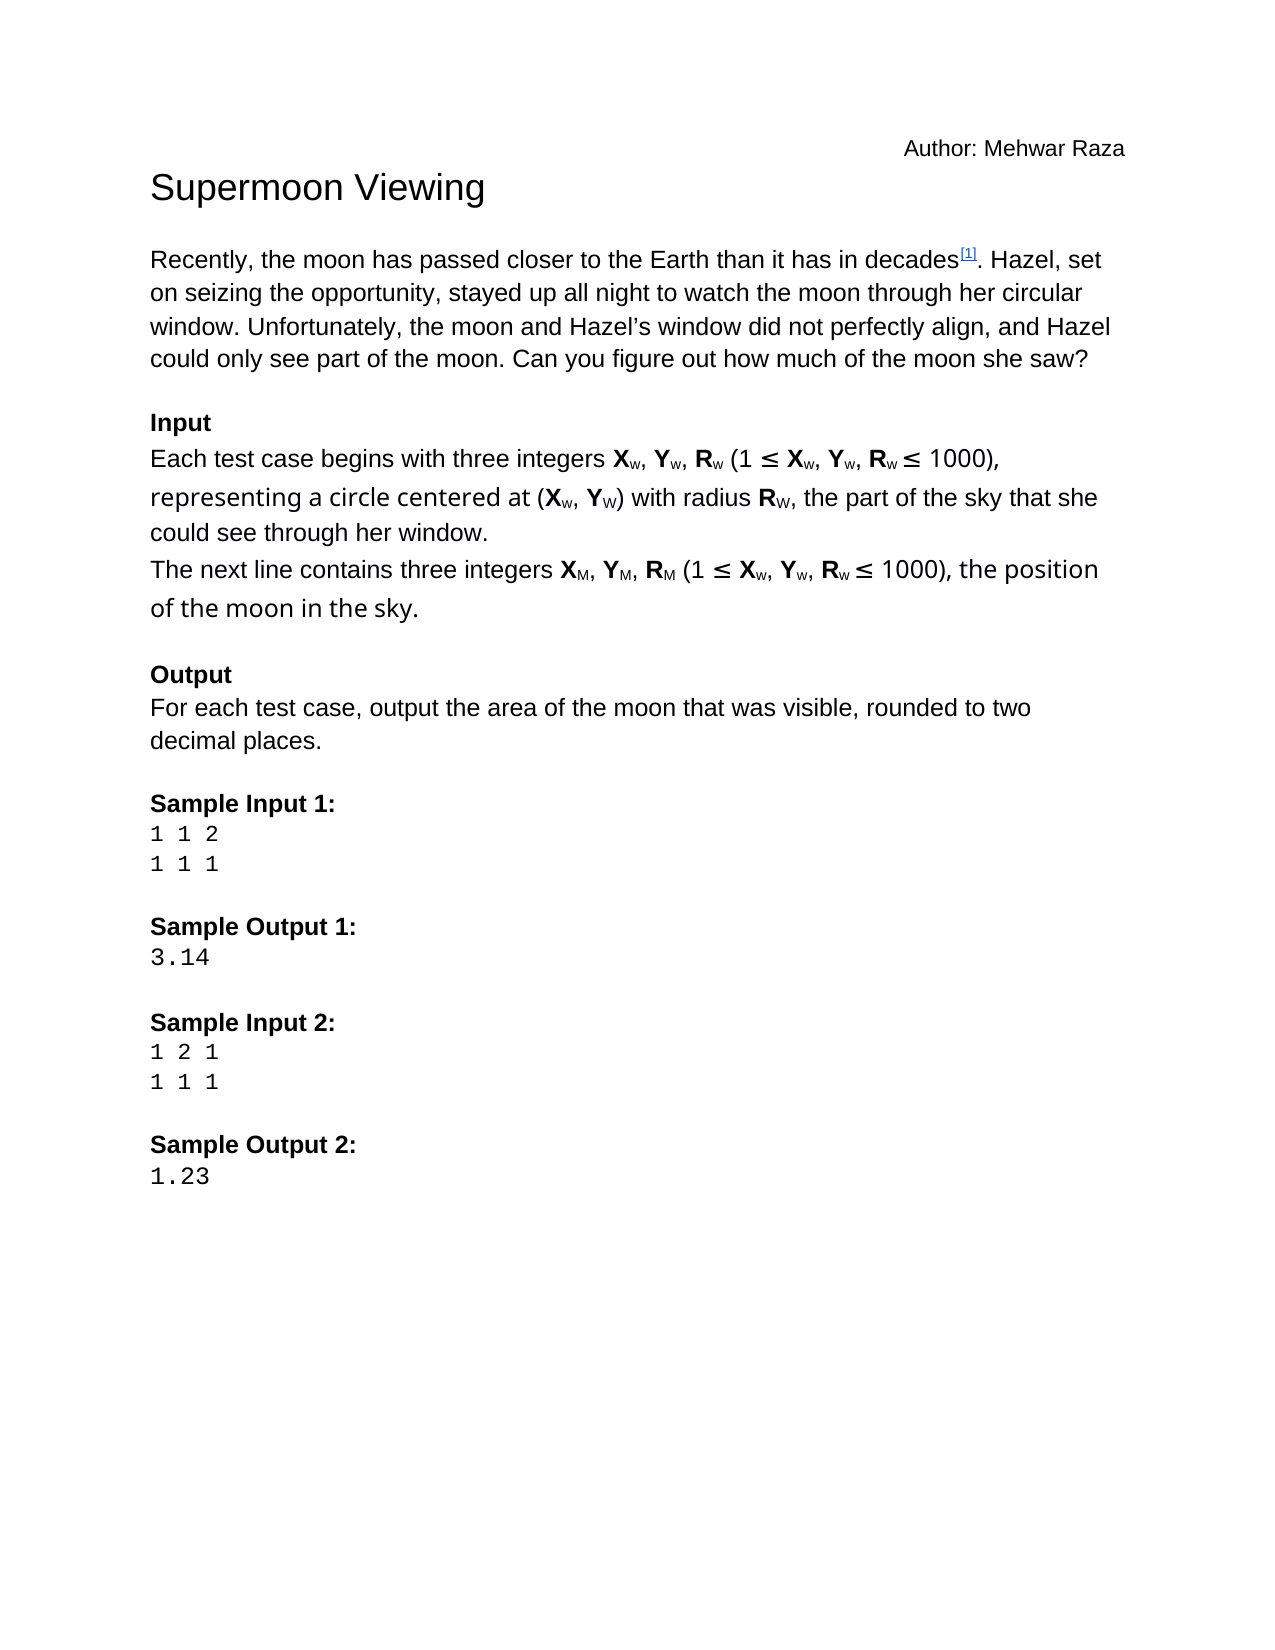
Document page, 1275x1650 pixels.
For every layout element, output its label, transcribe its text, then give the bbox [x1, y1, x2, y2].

text Input [150, 408, 1125, 436]
text 3.14 [150, 945, 1125, 973]
text Recently, the moon has passed closer to the Earth than it has in decades[1]. Hazel, set on seizing the opportunity, stayed up all night to watch the moon through her circular window. Unfortunately, the moon and Hazel’s window did not perfectly align, and Hazel could only see part of the moon. Can you figure out how much of the moon she saw? [150, 245, 1125, 373]
text Sample Input 1: [150, 789, 1125, 818]
text The next line contains three integers XM, YM, RM (1 ≤ Xw, Yw, Rw ≤ 1000), the position of the moon in the sky. [150, 551, 1125, 624]
text Output [150, 660, 1125, 688]
text Supermoon Viewing [150, 166, 1125, 209]
text 1 2 1 [150, 1041, 1125, 1067]
text 1 1 2 [150, 822, 1125, 848]
text 1 1 1 [150, 852, 1125, 878]
text Each test case begins with three integers Xw, Yw, Rw (1 ≤ Xw, Yw, Rw ≤ 1000), representing a circle centered at (Xw, YW) with radius RW, the part of the sky that she could see through her window. [150, 441, 1125, 547]
text For each test case, output the area of the moon that was visible, rounded to two decimal places. [150, 693, 1125, 754]
text 1 1 1 [150, 1070, 1125, 1096]
text Sample Output 1: [150, 912, 1125, 941]
text Sample Input 2: [150, 1008, 1125, 1036]
text 1.23 [150, 1163, 1125, 1192]
text Sample Output 2: [150, 1130, 1125, 1159]
